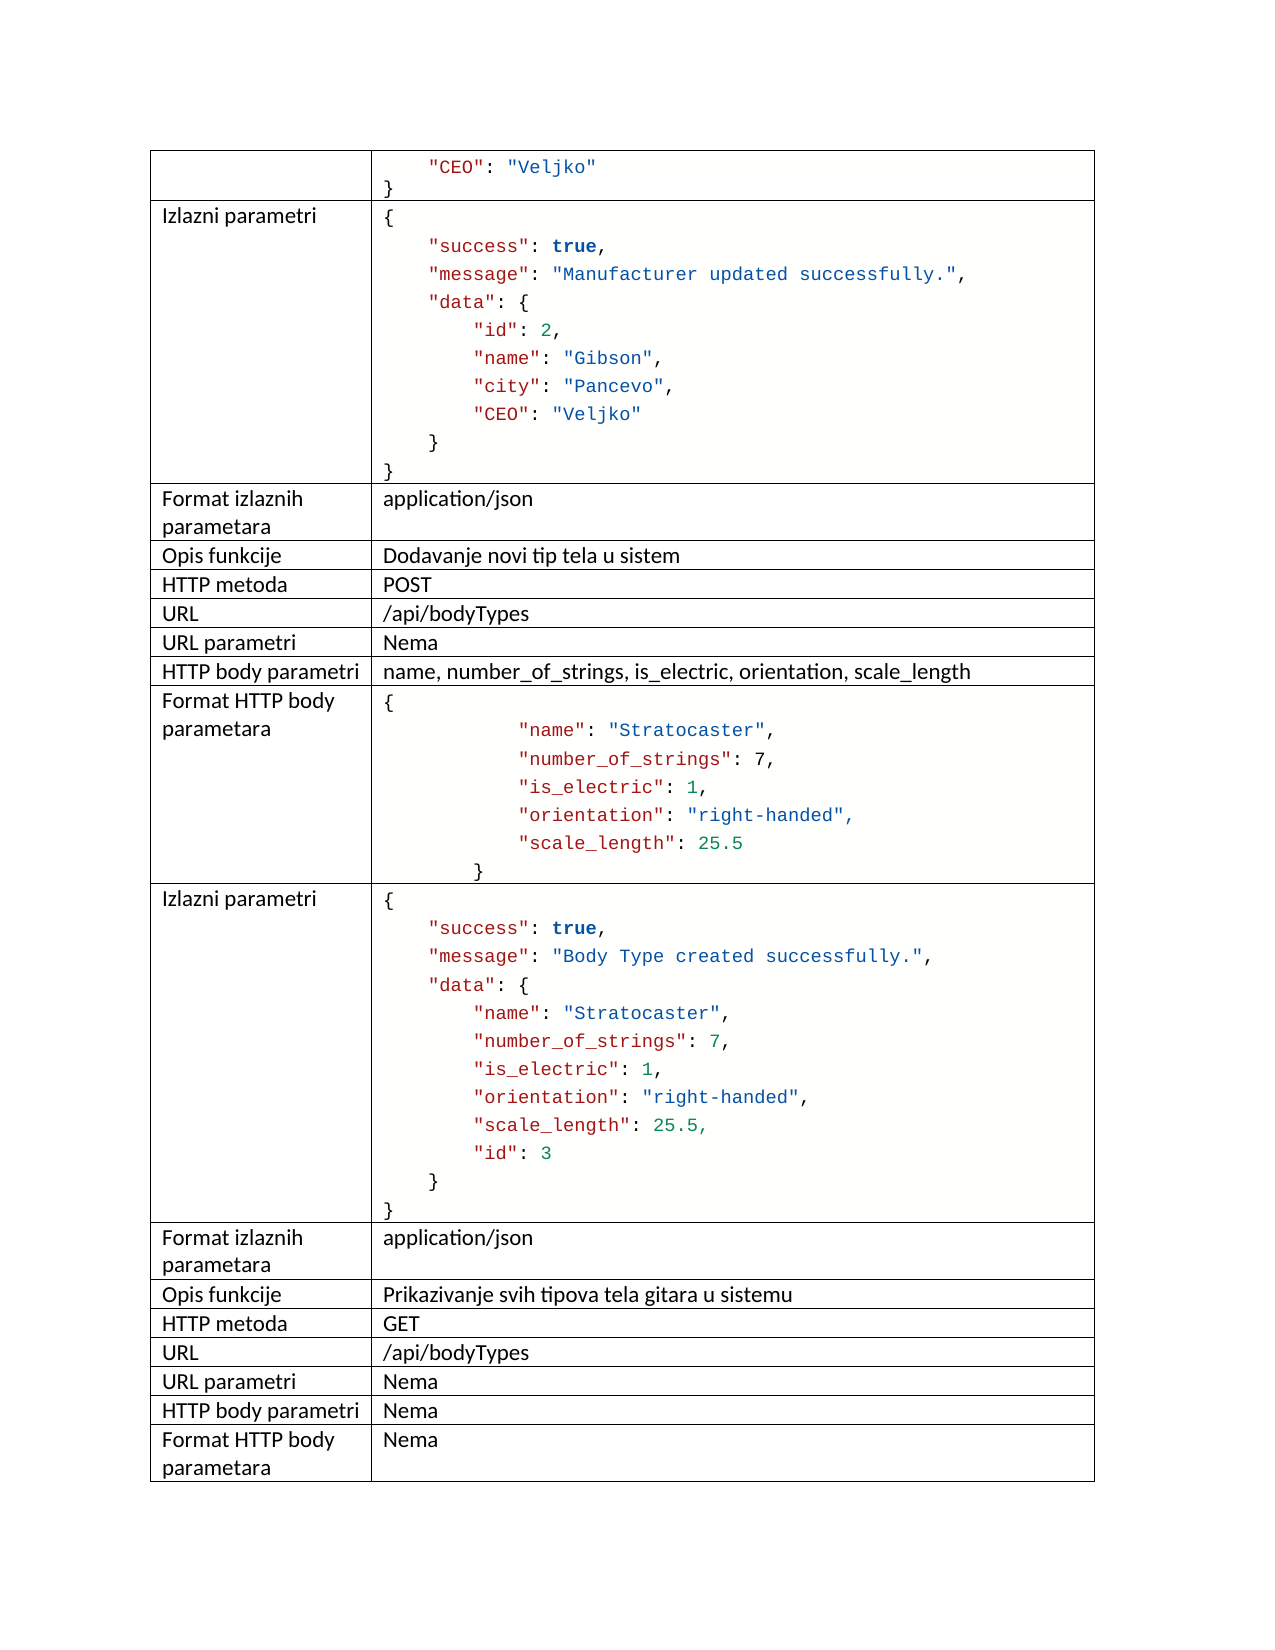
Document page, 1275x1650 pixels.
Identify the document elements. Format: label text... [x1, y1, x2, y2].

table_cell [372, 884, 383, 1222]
table_cell application/json [372, 484, 1094, 540]
table_cell Format izlaznih parametara [151, 484, 371, 540]
table_cell HTTP metoda [151, 1309, 371, 1337]
table_cell Format HTTP body parametara [151, 686, 371, 883]
table_cell { "name": "Gibson", "city": "Pancevo", "CEO": "Veljko" } [372, 151, 1094, 200]
table_cell Nema [372, 1396, 1094, 1424]
table_cell Izlazni parametri [151, 201, 371, 483]
table_cell URL parametri [151, 1367, 371, 1395]
table_cell Nema [372, 1425, 1094, 1481]
table_cell URL [151, 1338, 371, 1366]
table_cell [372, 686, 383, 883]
table_cell Dodavanje novi tip tela u sistem [372, 541, 1094, 569]
table_cell POST [372, 570, 1094, 598]
table_cell HTTP metoda [151, 570, 371, 598]
table_cell application/json [372, 1223, 1094, 1279]
table_cell Opis funkcije [151, 1280, 371, 1308]
table_cell Izlazni parametri [151, 884, 371, 1222]
table_cell HTTP body parametri [151, 657, 371, 685]
table_cell Format izlaznih parametara [151, 1223, 371, 1279]
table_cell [151, 151, 371, 200]
table_cell URL [151, 599, 371, 627]
table_cell name, number_of_strings, is_electric, orientation, scale_length [372, 657, 1094, 685]
table_cell Nema [372, 1367, 1094, 1395]
table_cell GET [372, 1309, 1094, 1337]
table_cell Prikazivanje svih tipova tela gitara u sistemu [372, 1280, 1094, 1308]
table_cell /api/bodyTypes [372, 599, 1094, 627]
table_cell Format HTTP body parametara [151, 1425, 371, 1481]
table_cell HTTP body parametri [151, 1396, 371, 1424]
table_cell URL parametri [151, 628, 371, 656]
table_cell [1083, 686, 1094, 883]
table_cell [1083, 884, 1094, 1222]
table_cell /api/bodyTypes [372, 1338, 1094, 1366]
table_cell Opis funkcije [151, 541, 371, 569]
table_cell Nema [372, 628, 1094, 656]
